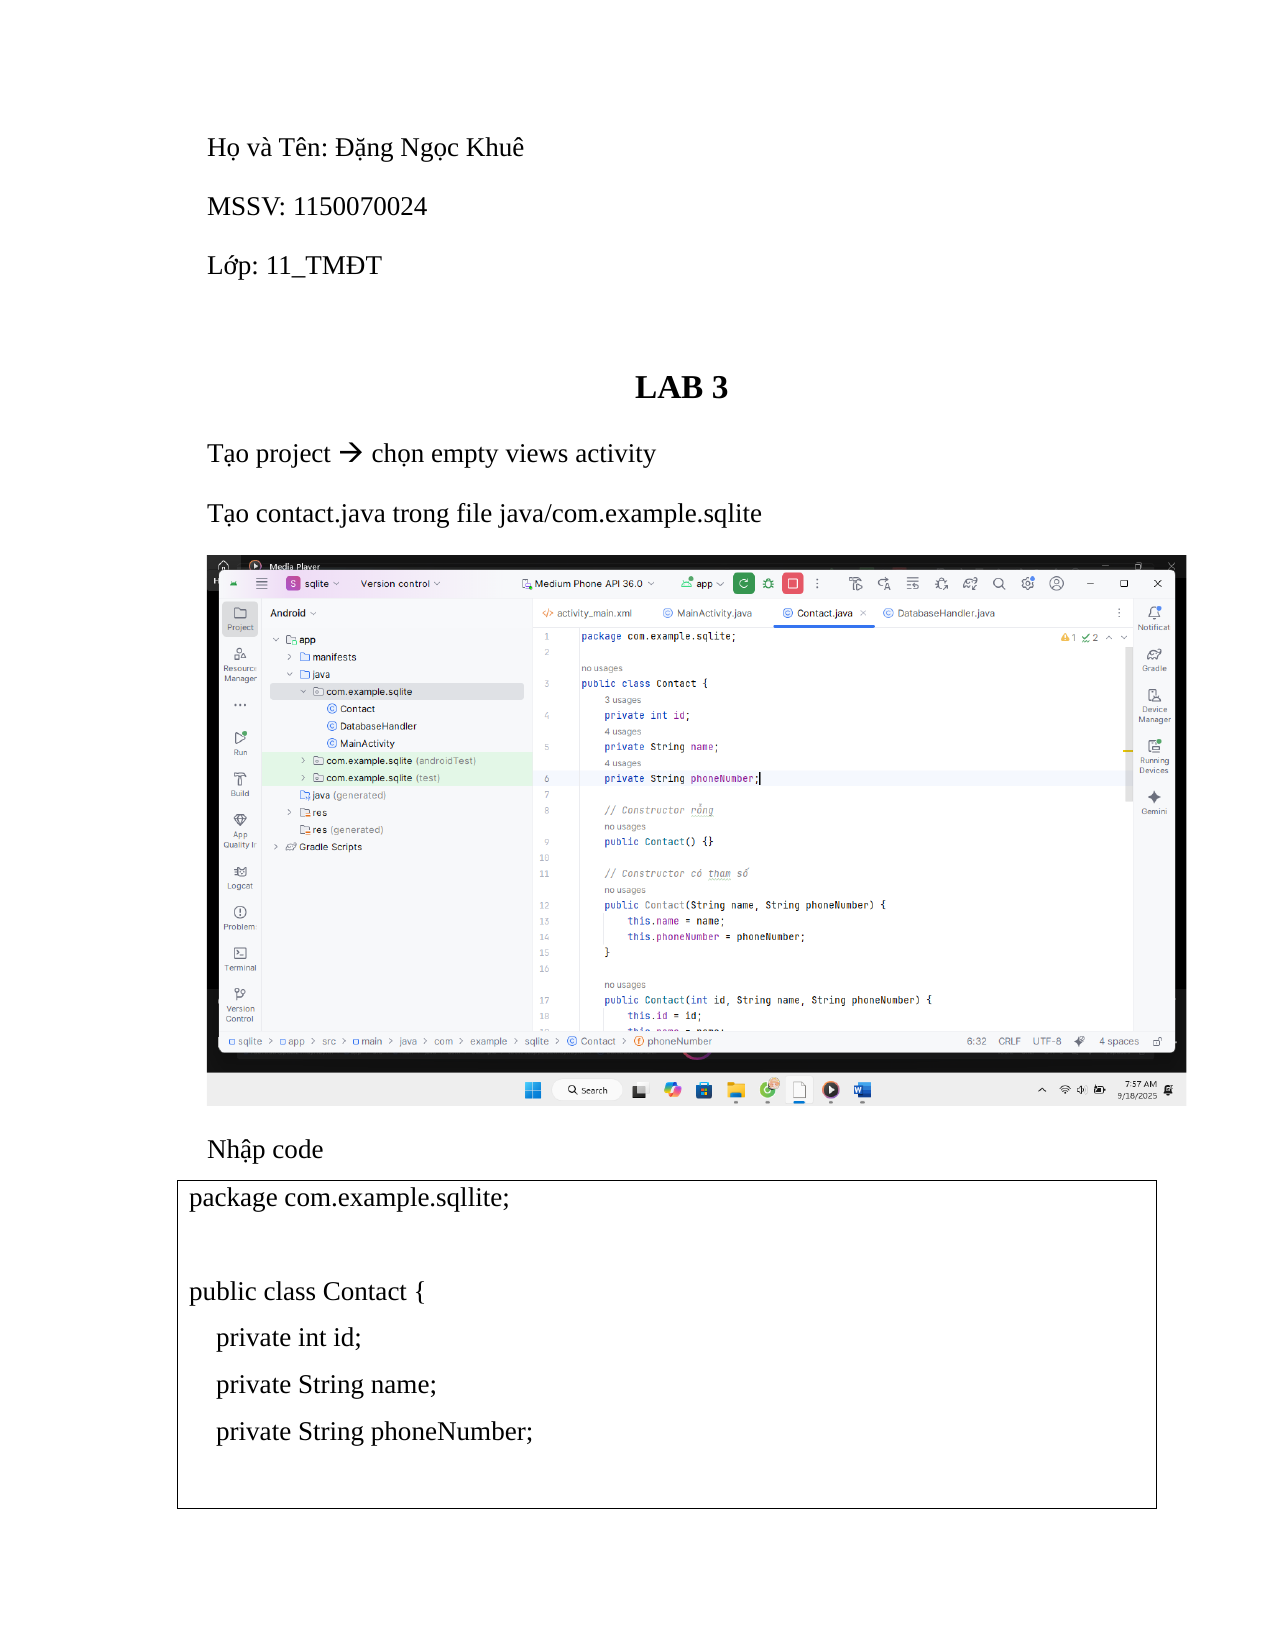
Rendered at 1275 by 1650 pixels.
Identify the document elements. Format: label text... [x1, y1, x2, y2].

text MSSV: 1150070024 [177, 190, 1156, 221]
text Nhập code [177, 1134, 1156, 1165]
text Tạo project chọn empty views activity [177, 437, 1156, 468]
text LAB 3 [177, 367, 1156, 406]
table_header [178, 1181, 1156, 1508]
text Tạo contact.java trong file java/com.example.sqlite [177, 497, 1156, 528]
text Lớp: 11_TMĐT [177, 249, 1156, 280]
text Họ và Tên: Đặng Ngọc Khuê [177, 131, 1156, 162]
